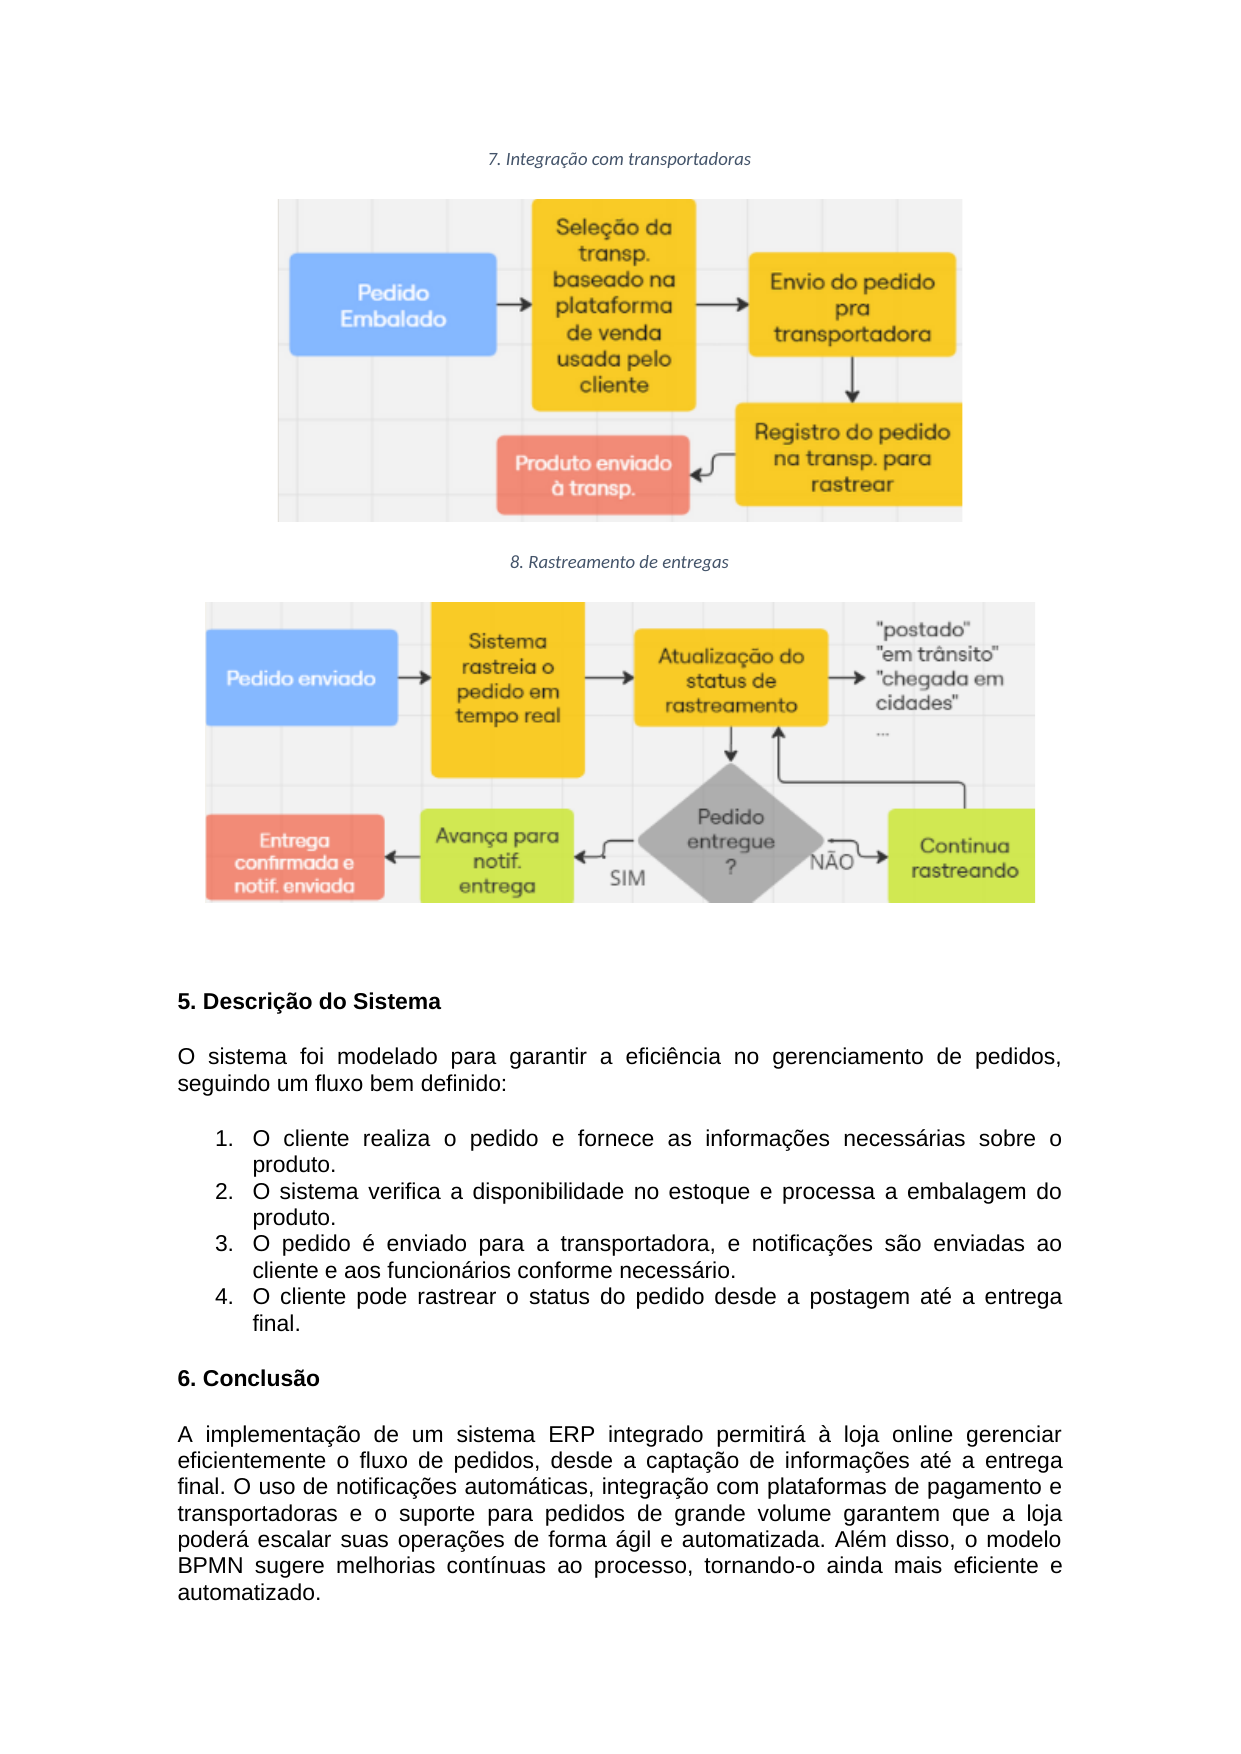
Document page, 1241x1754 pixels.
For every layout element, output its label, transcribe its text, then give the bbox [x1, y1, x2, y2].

picture [277, 199, 963, 522]
list O cliente pode rastrear o status do pedido desde a postagem até a entrega final. [215, 1283, 1063, 1336]
text 6. Conclusão [177, 1365, 1063, 1391]
text O sistema foi modelado para garantir a eficiência no gerenciamento de pedidos, seguindo um fluxo bem definido: [177, 1043, 1063, 1096]
list O cliente realiza o pedido e fornece as informações necessárias sobre o produto. [215, 1125, 1063, 1178]
list O sistema verifica a disponibilidade no estoque e processa a embalagem do produto. [215, 1178, 1063, 1230]
text A implementação de um sistema ERP integrado permitirá à loja online gerenciar eficientemente o fluxo de pedidos, desde a captação de informações até a entrega final. O uso de notificações automáticas, integração com plataformas de pagamento e transportadoras e o suporte para pedidos de grande volume garantem que a loja poderá escalar suas operações de forma ágil e automatizada. Além disso, o modelo BPMN sugere melhorias contínuas ao processo, tornando-o ainda mais eficiente e automatizado. [177, 1421, 1063, 1605]
text 5. Descrição do Sistema [177, 988, 1063, 1014]
picture [205, 602, 1035, 903]
list O pedido é enviado para a transportadora, e notificações são enviadas ao cliente e aos funcionários conforme necessário. [215, 1230, 1063, 1283]
